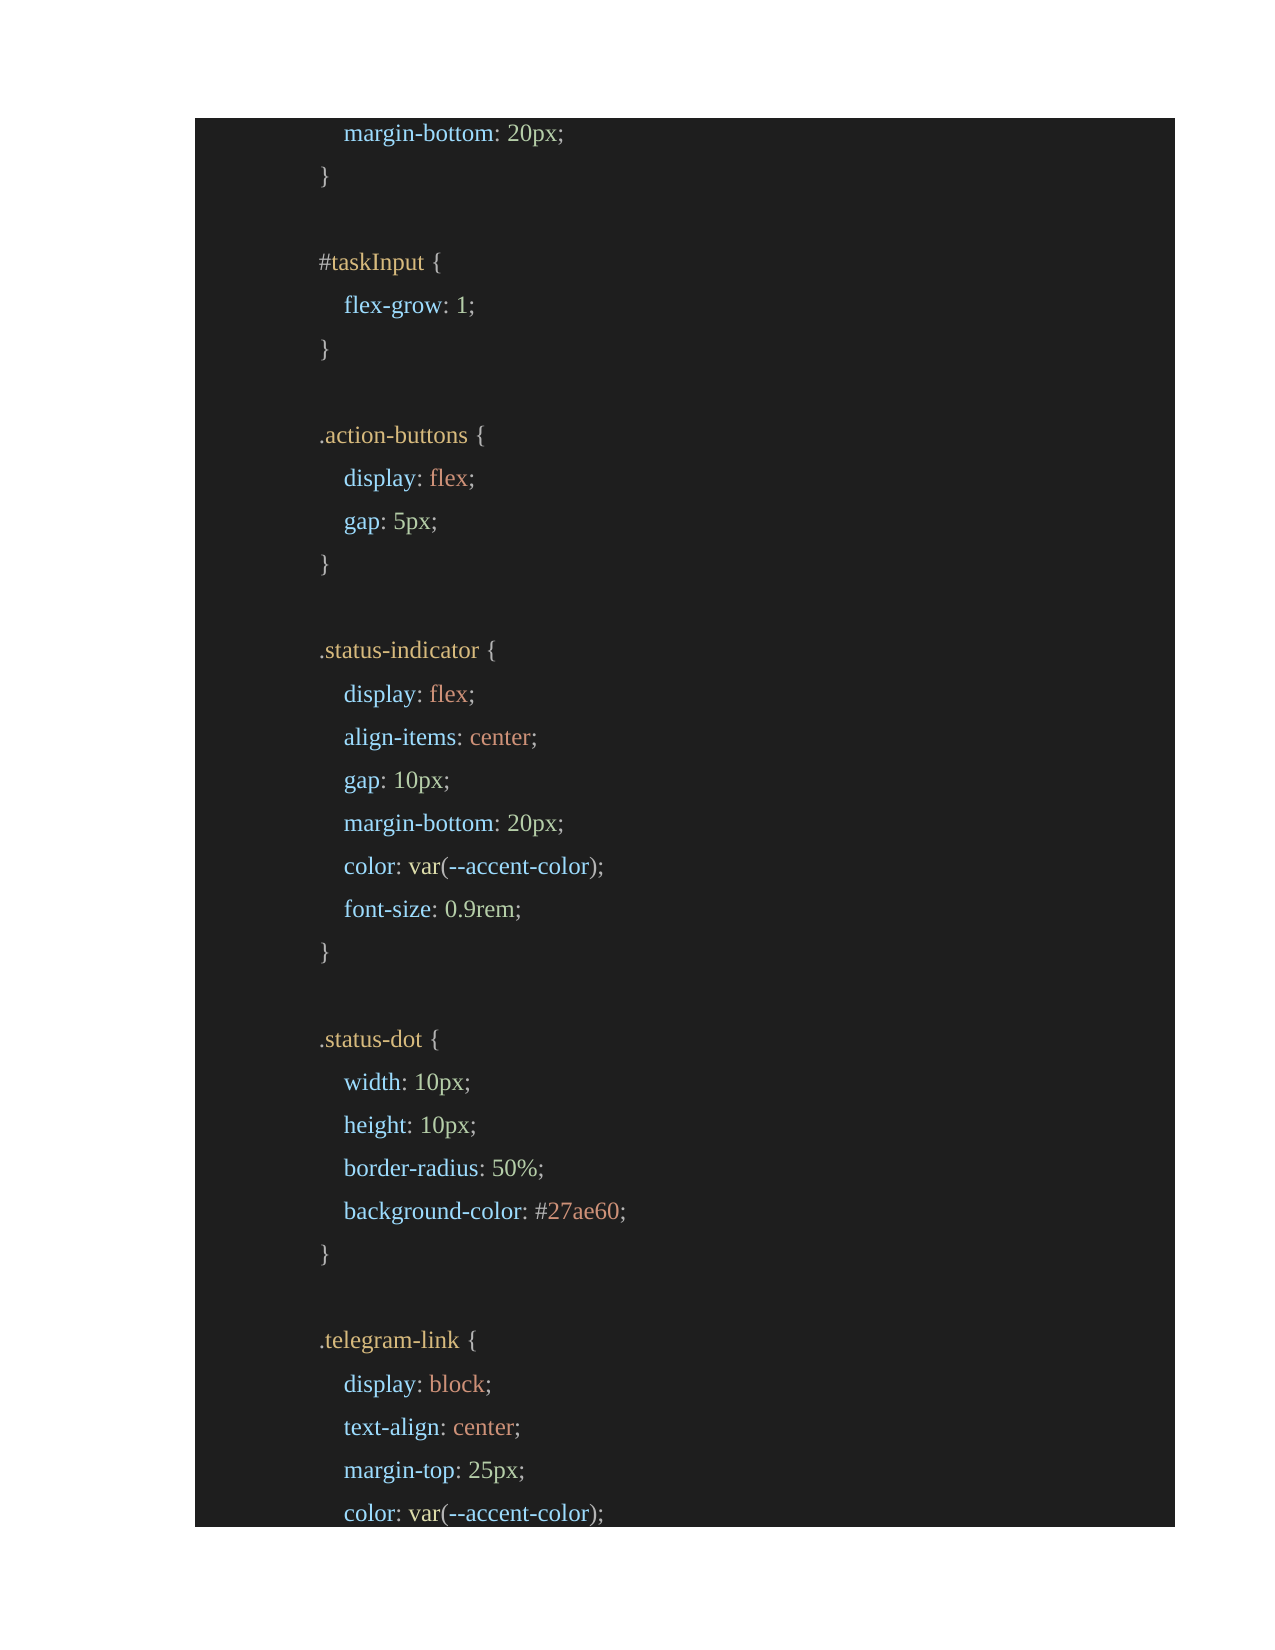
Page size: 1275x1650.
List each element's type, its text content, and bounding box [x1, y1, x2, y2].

text } [195, 549, 1175, 578]
text margin-bottom: 20px; [195, 118, 1175, 147]
text .status-dot { [195, 1024, 1175, 1052]
text background-color: #27ae60; [195, 1196, 1175, 1225]
text height: 10px; [195, 1110, 1175, 1139]
text } [195, 334, 1175, 362]
text color: var(--accent-color); [195, 1498, 1175, 1527]
text display: flex; [195, 463, 1175, 492]
text align-items: center; [195, 722, 1175, 751]
text width: 10px; [195, 1067, 1175, 1096]
text color: var(--accent-color); [195, 851, 1175, 880]
text } [195, 161, 1175, 190]
text display: flex; [195, 679, 1175, 707]
text } [195, 1239, 1175, 1268]
text margin-top: 25px; [195, 1455, 1175, 1484]
text gap: 5px; [195, 506, 1175, 535]
text flex-grow: 1; [195, 291, 1175, 319]
text text-align: center; [195, 1412, 1175, 1441]
text } [195, 937, 1175, 966]
text #taskInput { [195, 247, 1175, 276]
text .telegram-link { [195, 1326, 1175, 1354]
text gap: 10px; [195, 765, 1175, 794]
text font-size: 0.9rem; [195, 894, 1175, 923]
text border-radius: 50%; [195, 1153, 1175, 1182]
text .action-buttons { [195, 420, 1175, 449]
text margin-bottom: 20px; [195, 808, 1175, 837]
text .status-indicator { [195, 636, 1175, 664]
text display: block; [195, 1369, 1175, 1397]
